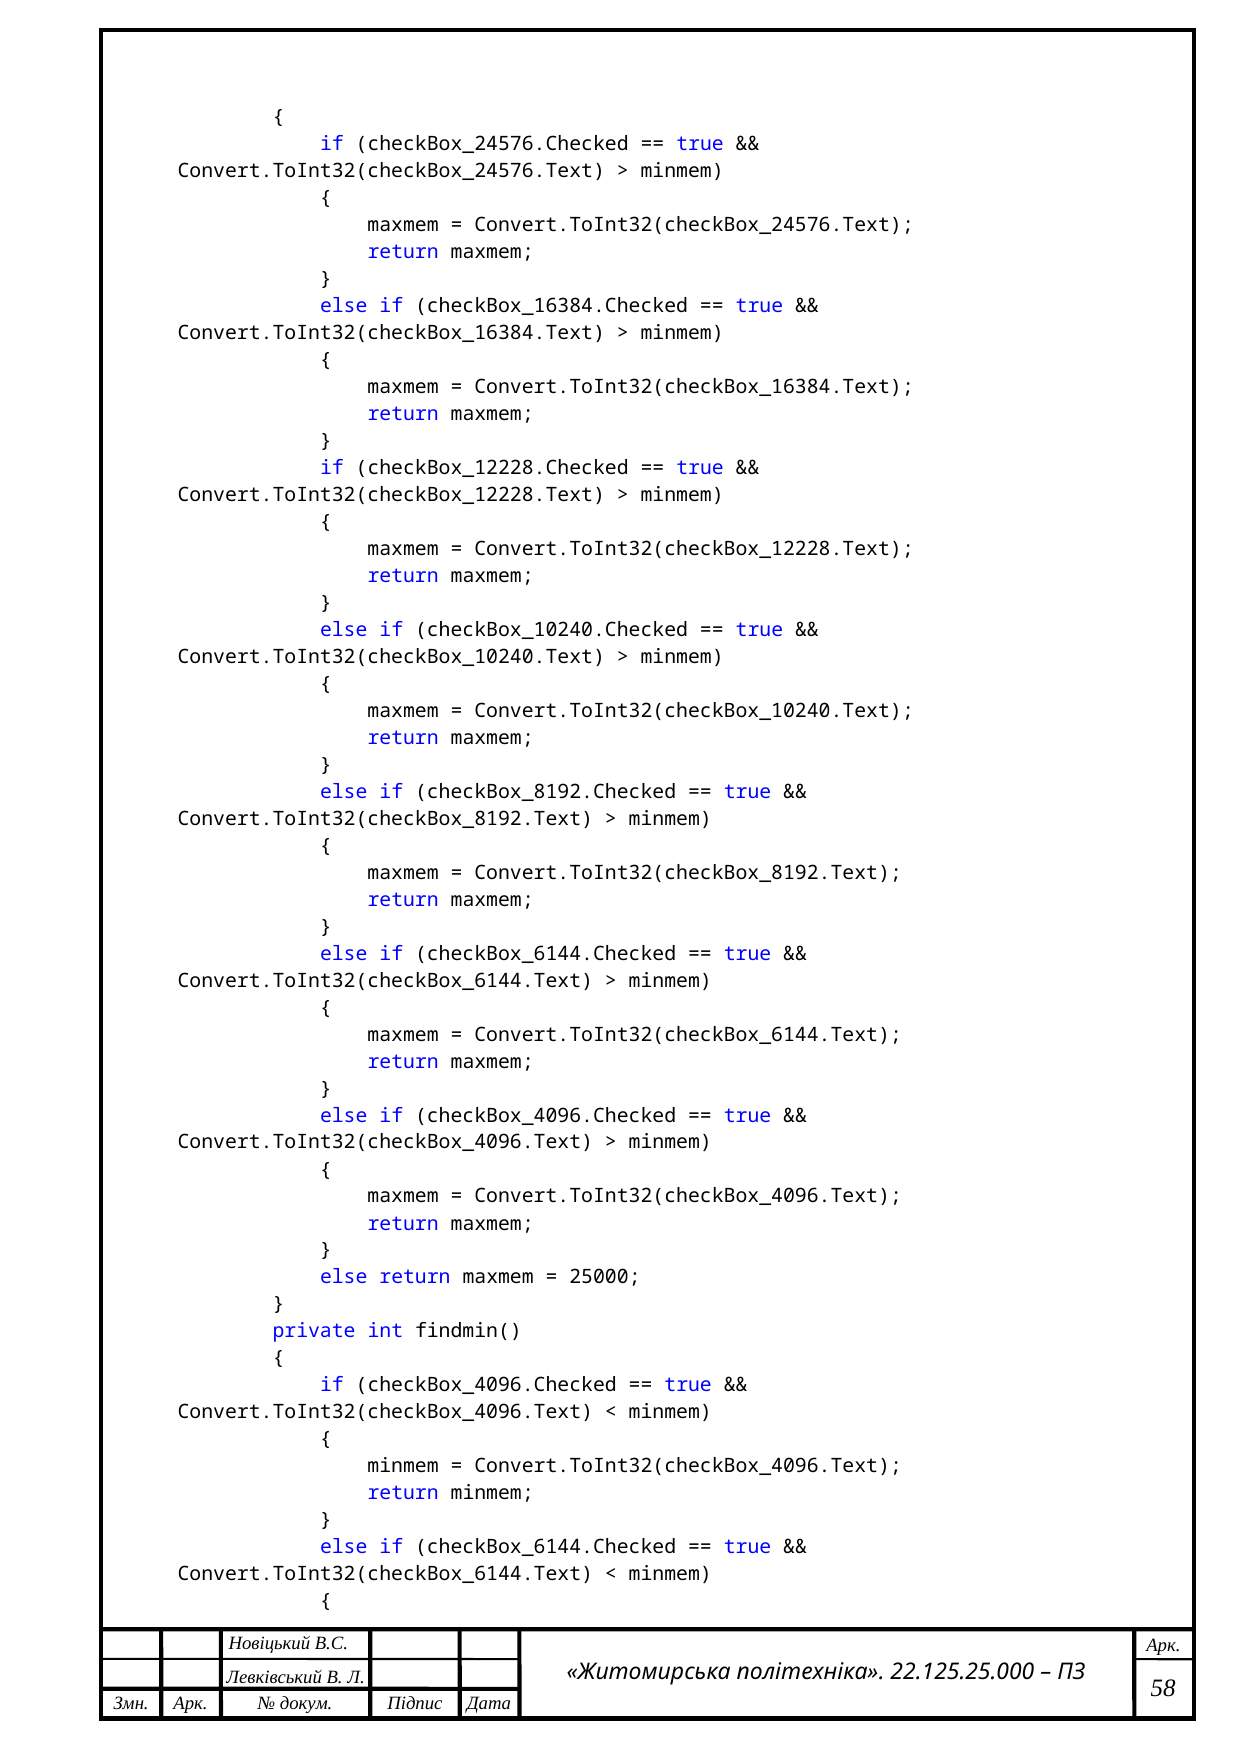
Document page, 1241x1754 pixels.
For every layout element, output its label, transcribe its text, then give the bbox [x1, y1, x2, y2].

text minmem = Convert.ToInt32(checkBox_4096.Text); [177, 1452, 1152, 1478]
text else if (checkBox_6144.Checked == true && Convert.ToInt32(checkBox_6144.Text) < minmem) [177, 1532, 1152, 1586]
text return maxmem; [177, 399, 1152, 426]
text { [177, 993, 1152, 1020]
text maxmem = Convert.ToInt32(checkBox_4096.Text); [177, 1182, 1152, 1209]
text { [177, 1424, 1152, 1452]
text return maxmem; [177, 237, 1152, 264]
text } [177, 1236, 1152, 1263]
text } [177, 264, 1152, 291]
text { [177, 1586, 1152, 1613]
text { [177, 669, 1152, 696]
text maxmem = Convert.ToInt32(checkBox_16384.Text); [177, 372, 1152, 399]
text { [177, 1344, 1152, 1371]
text maxmem = Convert.ToInt32(checkBox_10240.Text); [177, 696, 1152, 723]
text } [177, 1506, 1152, 1532]
text private int findmin() [177, 1317, 1152, 1344]
text maxmem = Convert.ToInt32(checkBox_8192.Text); [177, 858, 1152, 885]
text return maxmem; [177, 723, 1152, 750]
text else if (checkBox_10240.Checked == true && Convert.ToInt32(checkBox_10240.Text) > minmem) [177, 615, 1152, 669]
text if (checkBox_24576.Checked == true && Convert.ToInt32(checkBox_24576.Text) > minmem) [177, 129, 1152, 183]
text if (checkBox_12228.Checked == true && Convert.ToInt32(checkBox_12228.Text) > minmem) [177, 453, 1152, 507]
text } [177, 1290, 1152, 1317]
text else if (checkBox_6144.Checked == true && Convert.ToInt32(checkBox_6144.Text) > minmem) [177, 939, 1152, 993]
text return maxmem; [177, 1209, 1152, 1236]
text { [177, 507, 1152, 534]
text else return maxmem = 25000; [177, 1263, 1152, 1290]
text { [177, 1155, 1152, 1182]
text { [177, 183, 1152, 211]
text } [177, 1074, 1152, 1101]
text else if (checkBox_16384.Checked == true && Convert.ToInt32(checkBox_16384.Text) > minmem) [177, 291, 1152, 345]
text return maxmem; [177, 1047, 1152, 1074]
text } [177, 912, 1152, 939]
text { [177, 103, 1152, 129]
text else if (checkBox_8192.Checked == true && Convert.ToInt32(checkBox_8192.Text) > minmem) [177, 777, 1152, 831]
text if (checkBox_4096.Checked == true && Convert.ToInt32(checkBox_4096.Text) < minmem) [177, 1371, 1152, 1424]
text return maxmem; [177, 885, 1152, 912]
text return minmem; [177, 1478, 1152, 1506]
text maxmem = Convert.ToInt32(checkBox_24576.Text); [177, 211, 1152, 237]
text maxmem = Convert.ToInt32(checkBox_12228.Text); [177, 534, 1152, 561]
text } [177, 426, 1152, 453]
text { [177, 831, 1152, 858]
text } [177, 588, 1152, 615]
text { [177, 345, 1152, 372]
text else if (checkBox_4096.Checked == true && Convert.ToInt32(checkBox_4096.Text) > minmem) [177, 1101, 1152, 1155]
text } [177, 750, 1152, 777]
text maxmem = Convert.ToInt32(checkBox_6144.Text); [177, 1020, 1152, 1047]
text return maxmem; [177, 561, 1152, 588]
